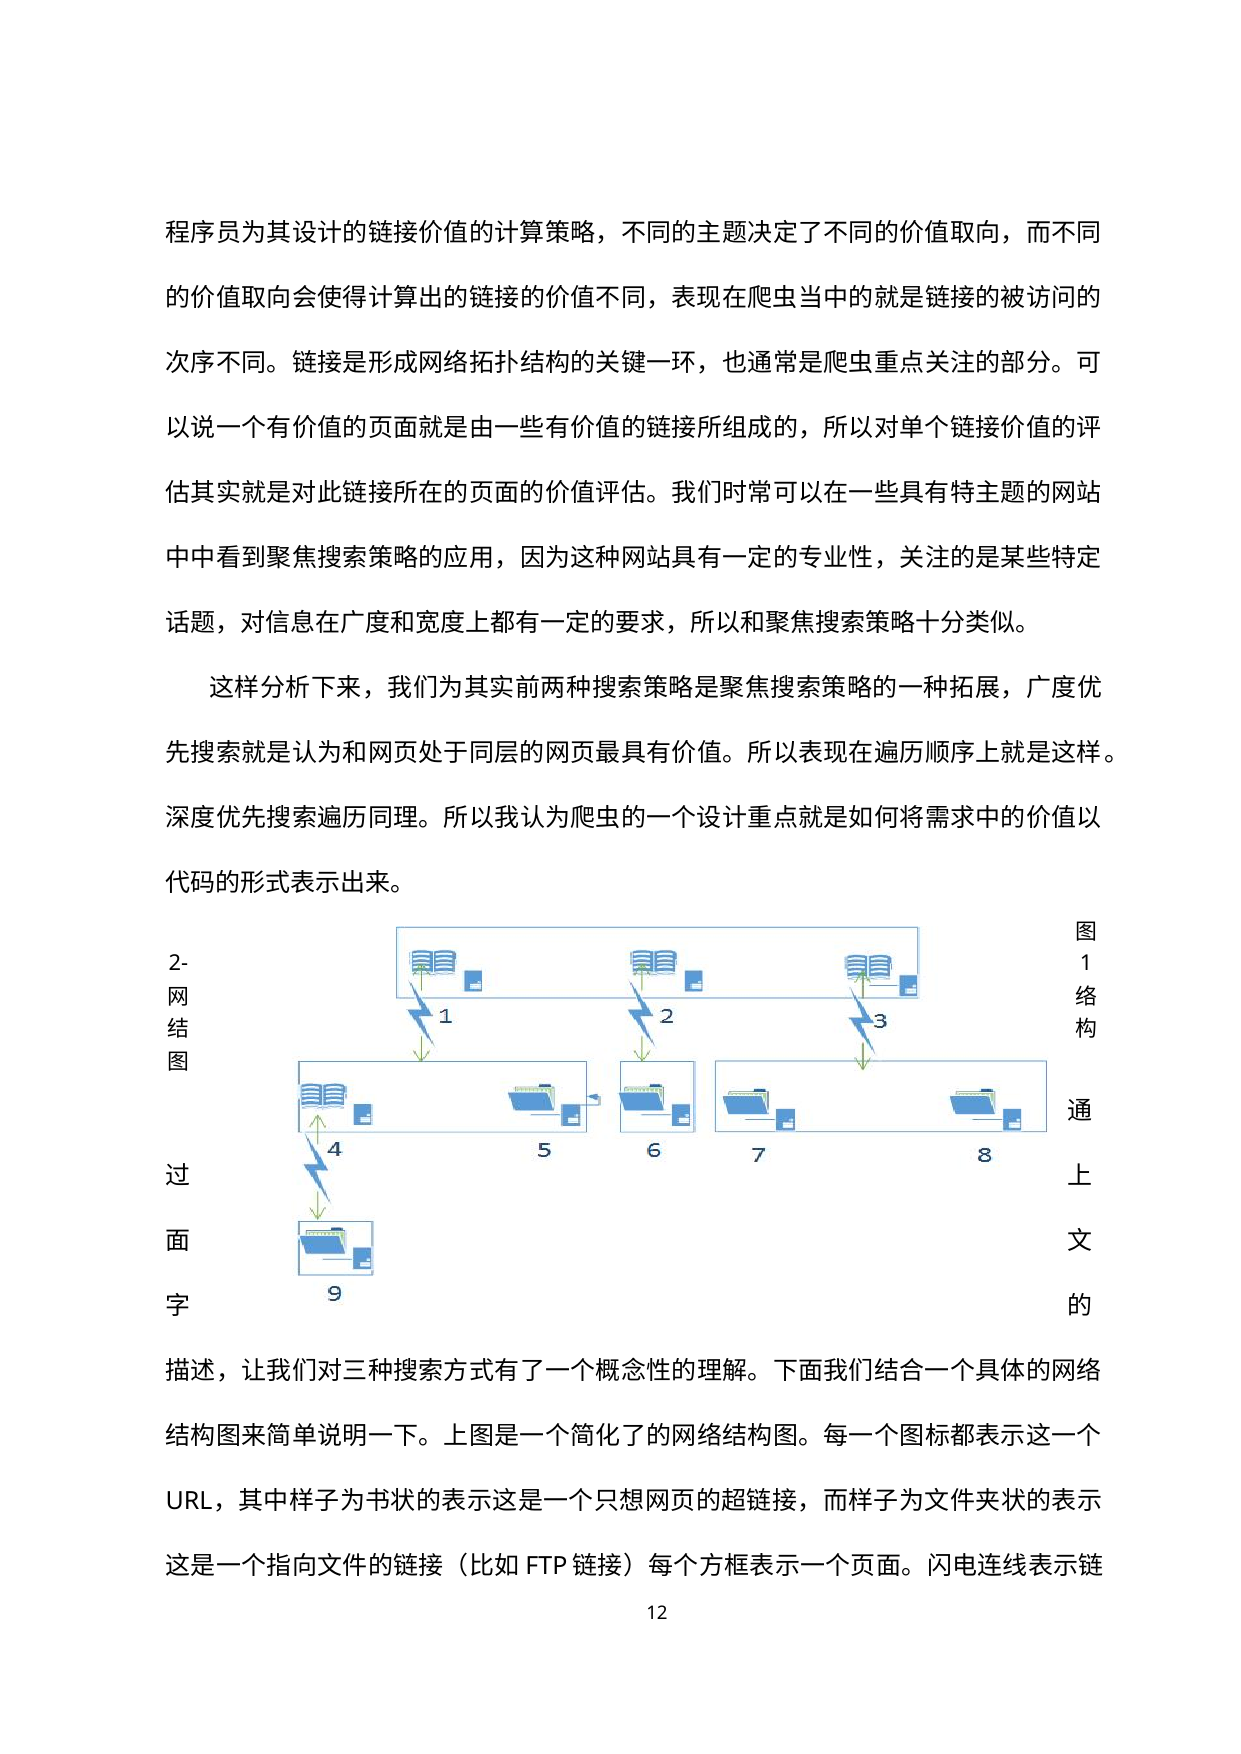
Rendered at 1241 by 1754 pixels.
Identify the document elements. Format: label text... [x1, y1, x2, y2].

subtitle 图2-1 网络结构图 [165, 913, 1104, 1076]
text 这样分析下来，我们为其实前两种搜索策略是聚焦搜索策略的一种拓展，广度优先搜索就是认为和网页处于同层的网页最具有价值。所以表现在遍历顺序上就是这样。深度优先搜索遍历同理。所以我认为爬虫的一个设计重点就是如何将需求中的价值以代码的形式表示出来。 [165, 653, 1104, 913]
picture [209, 926, 1049, 1320]
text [165, 1076, 1104, 1596]
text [165, 198, 1104, 653]
